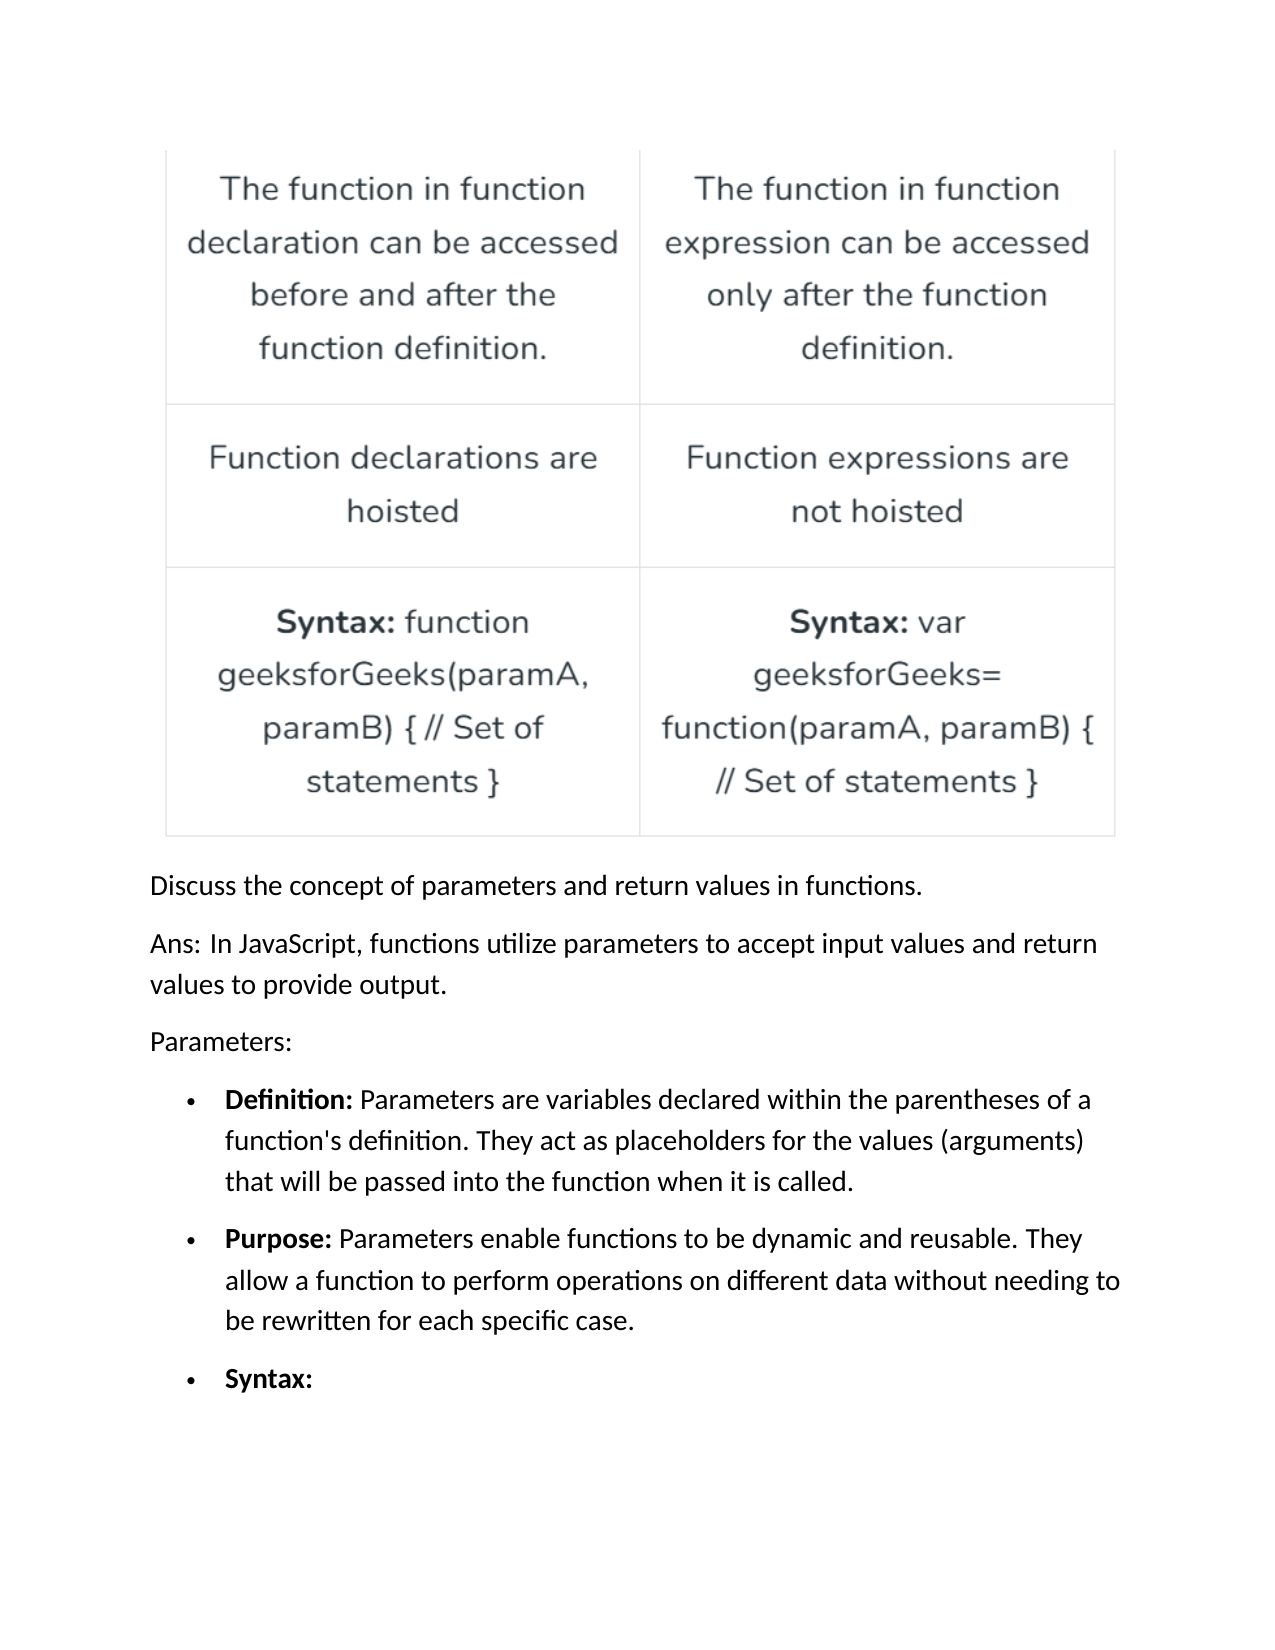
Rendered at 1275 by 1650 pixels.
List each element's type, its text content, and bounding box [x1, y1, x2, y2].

list Purpose: Parameters enable functions to be dynamic and reusable. They allow a function to perform operations on different data without needing to be rewritten for each specific case. [187, 1221, 1125, 1338]
picture [150, 150, 1125, 847]
list Syntax: [187, 1360, 1125, 1396]
text Parameters: [150, 1023, 1125, 1059]
list Definition: Parameters are variables declared within the parentheses of a function's definition. They act as placeholders for the values (arguments) that will be passed into the function when it is called. [187, 1081, 1125, 1199]
text Discuss the concept of parameters and return values in functions. [150, 867, 1125, 903]
text Ans: In JavaScript, functions utilize parameters to accept input values and return values to provide output. [150, 925, 1125, 1002]
